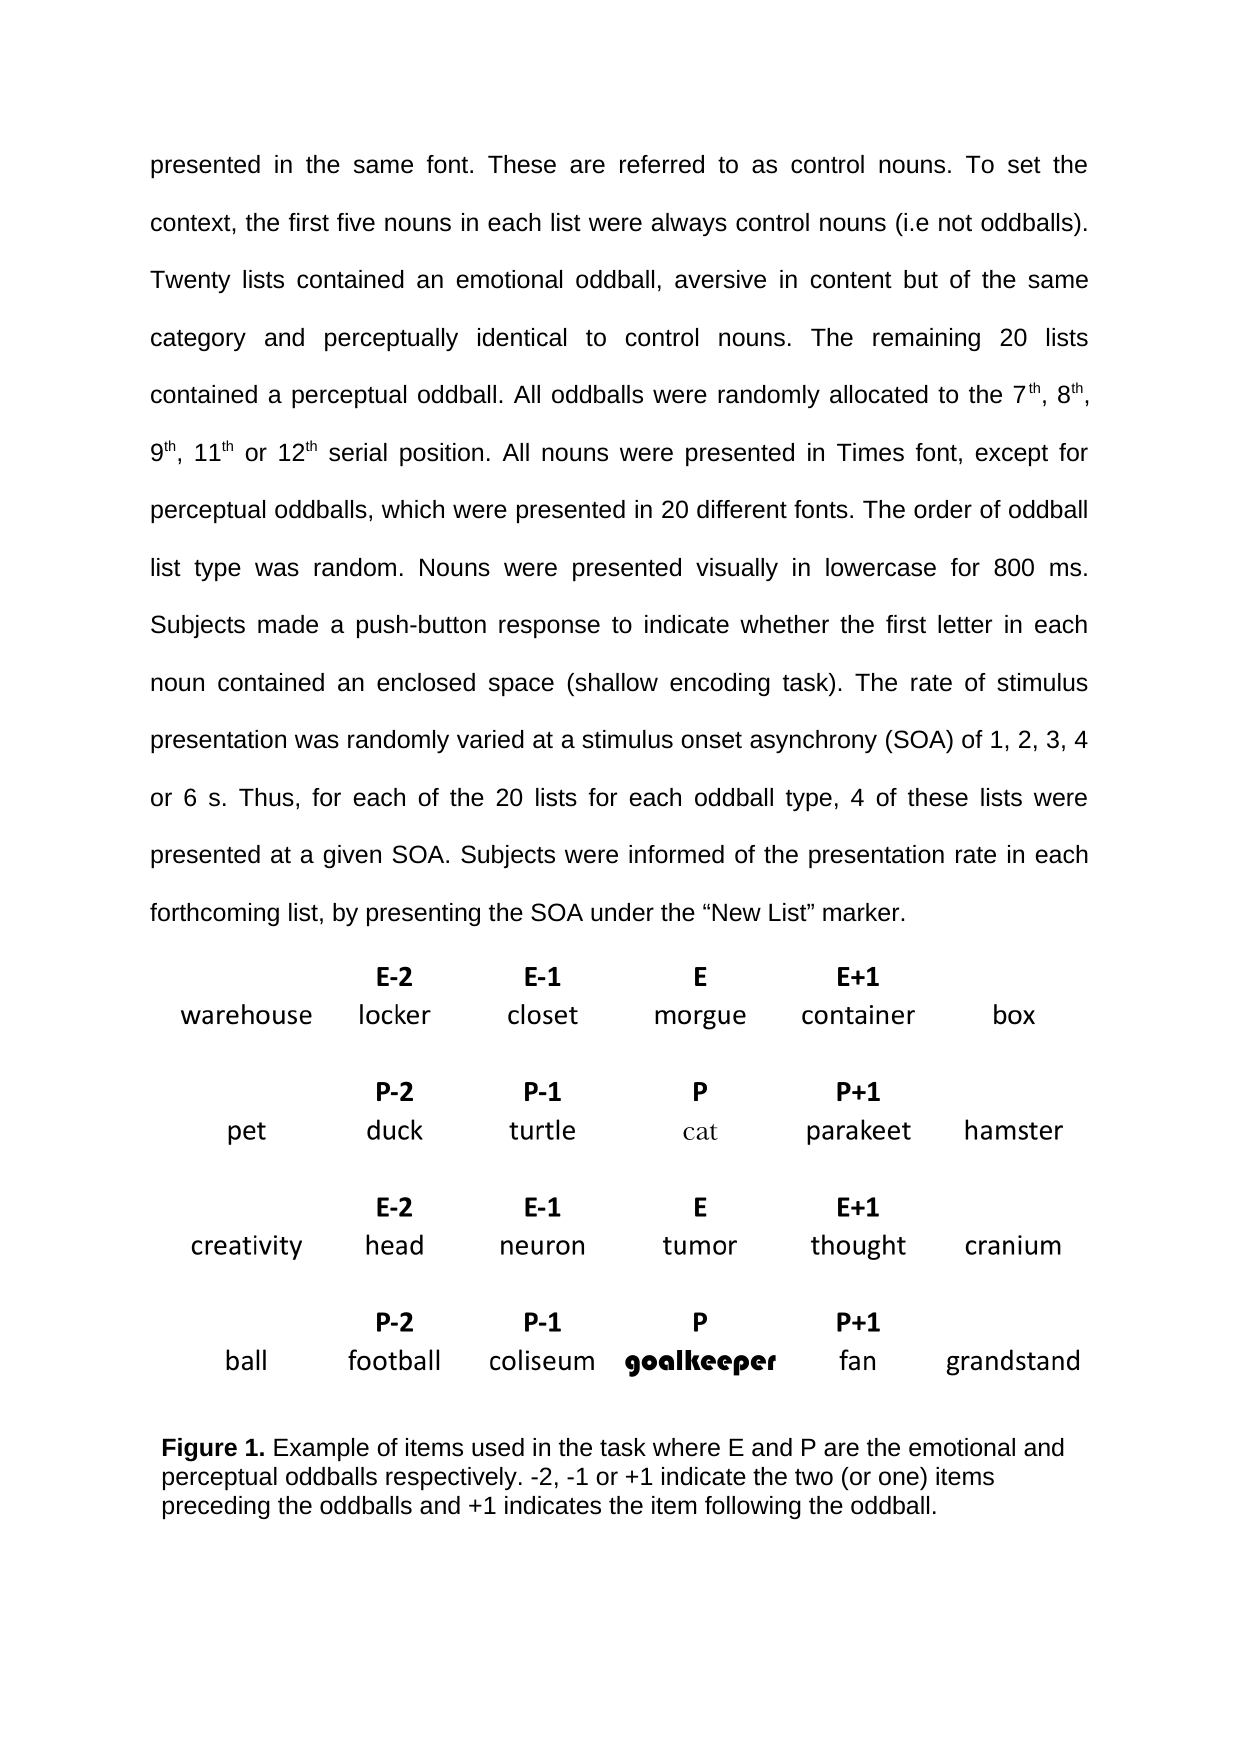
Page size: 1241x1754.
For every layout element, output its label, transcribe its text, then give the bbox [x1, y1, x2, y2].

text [150, 150, 1090, 926]
table_cell Figure 1. Example of items used in the task where E and P are the emotional and perceptual oddballs respectively. -2, -1 or +1 indicate the two (or one) items preceding the oddballs and +1 indicates the item following the oddball. [150, 1434, 1090, 1520]
picture [161, 955, 1091, 1405]
table_header [150, 955, 1090, 1433]
